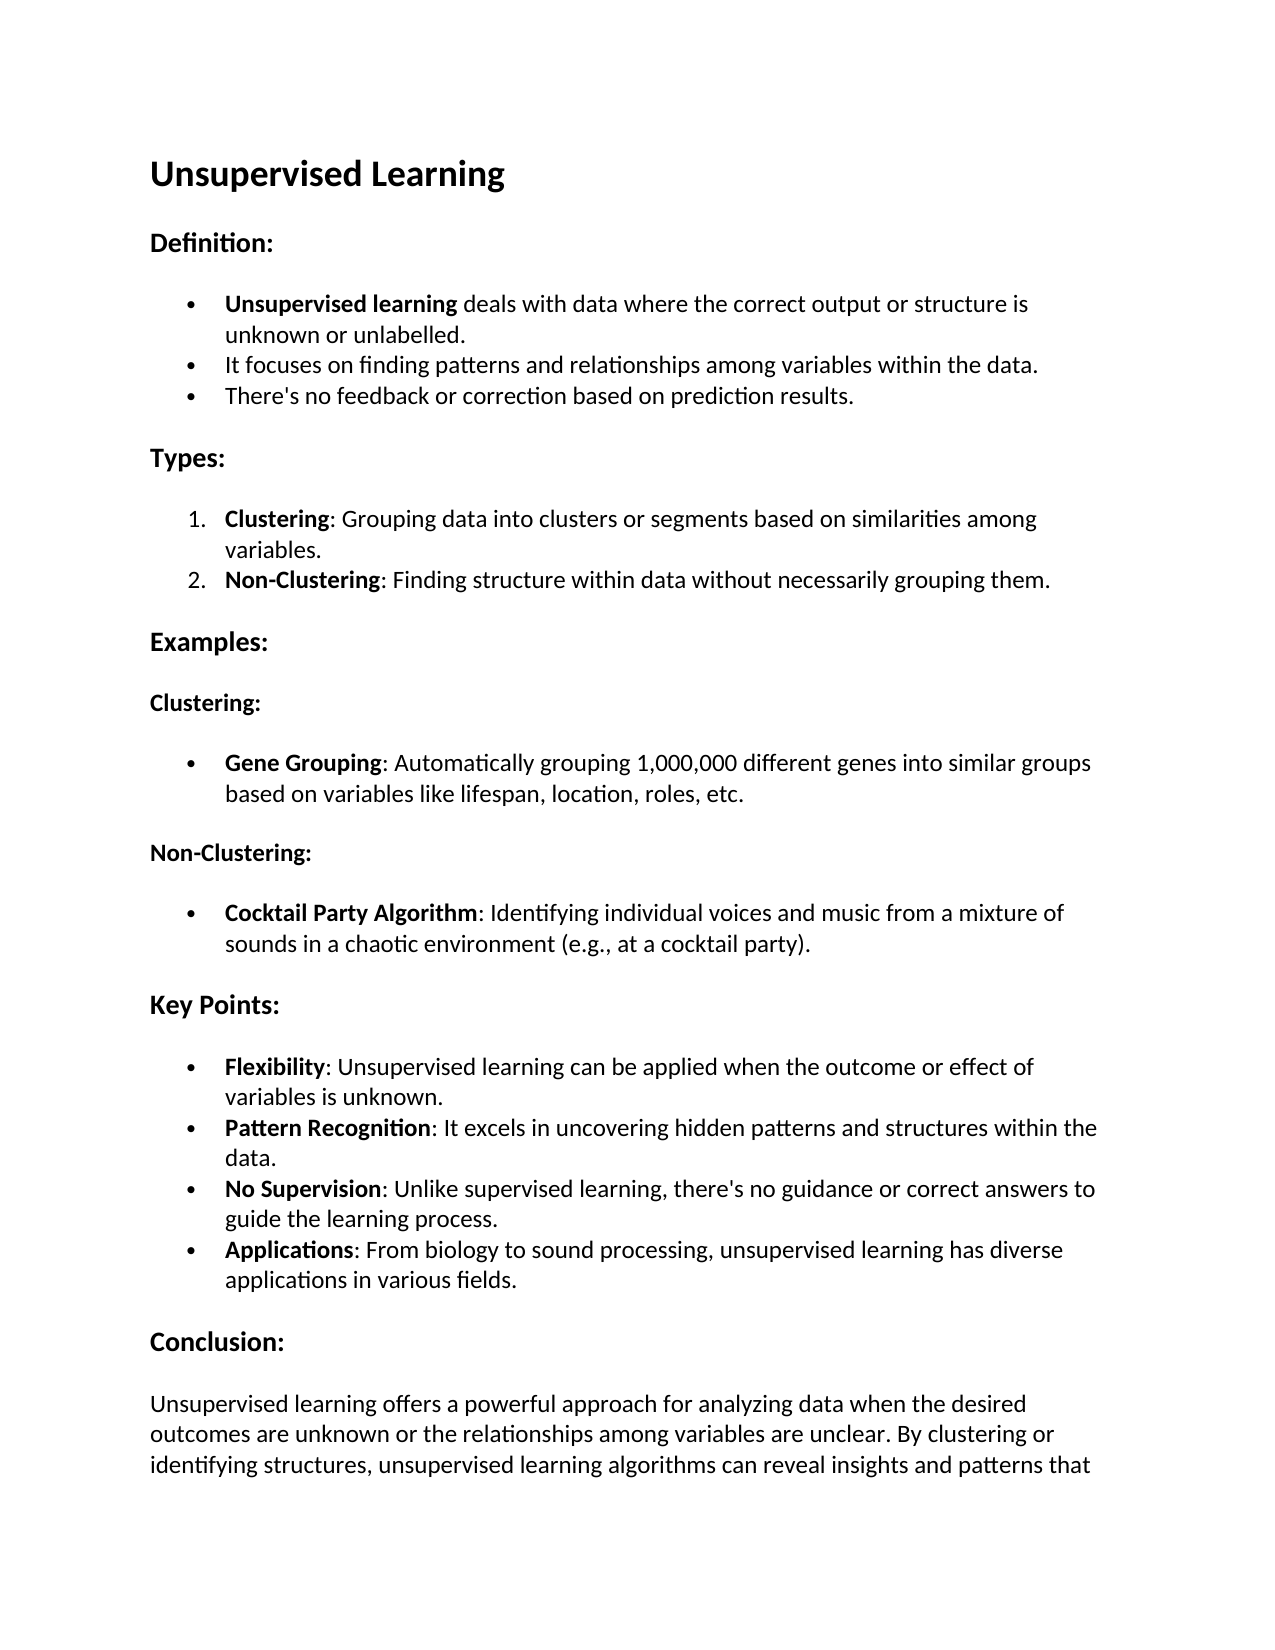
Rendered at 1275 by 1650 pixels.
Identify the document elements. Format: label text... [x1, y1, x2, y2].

text Clustering: [150, 688, 1125, 718]
list No Supervision: Unlike supervised learning, there's no guidance or correct answers to guide the learning process. [187, 1173, 1125, 1234]
list Non-Clustering: Finding structure within data without necessarily grouping them. [187, 564, 1125, 595]
text Unsupervised Learning [150, 150, 1125, 196]
text Conclusion: [150, 1324, 1125, 1359]
text Key Points: [150, 987, 1125, 1022]
text Types: [150, 440, 1125, 474]
list Unsupervised learning deals with data where the correct output or structure is unknown or unlabelled. [187, 288, 1125, 349]
list Applications: From biology to sound processing, unsupervised learning has diverse applications in various fields. [187, 1234, 1125, 1295]
list Flexibility: Unsupervised learning can be applied when the outcome or effect of variables is unknown. [187, 1051, 1125, 1112]
text Examples: [150, 624, 1125, 658]
list Cocktail Party Algorithm: Identifying individual voices and music from a mixture of sounds in a chaotic environment (e.g., at a cocktail party). [187, 897, 1125, 958]
list It focuses on finding patterns and relationships among variables within the data. [187, 349, 1125, 380]
list Pattern Recognition: It excels in uncovering hidden patterns and structures within the data. [187, 1112, 1125, 1173]
list There's no feedback or correction based on prediction results. [187, 380, 1125, 411]
list Clustering: Grouping data into clusters or segments based on similarities among variables. [187, 503, 1125, 564]
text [150, 1388, 1125, 1479]
text Non-Clustering: [150, 837, 1125, 868]
text Definition: [150, 225, 1125, 259]
list Gene Grouping: Automatically grouping 1,000,000 different genes into similar groups based on variables like lifespan, location, roles, etc. [187, 747, 1125, 808]
